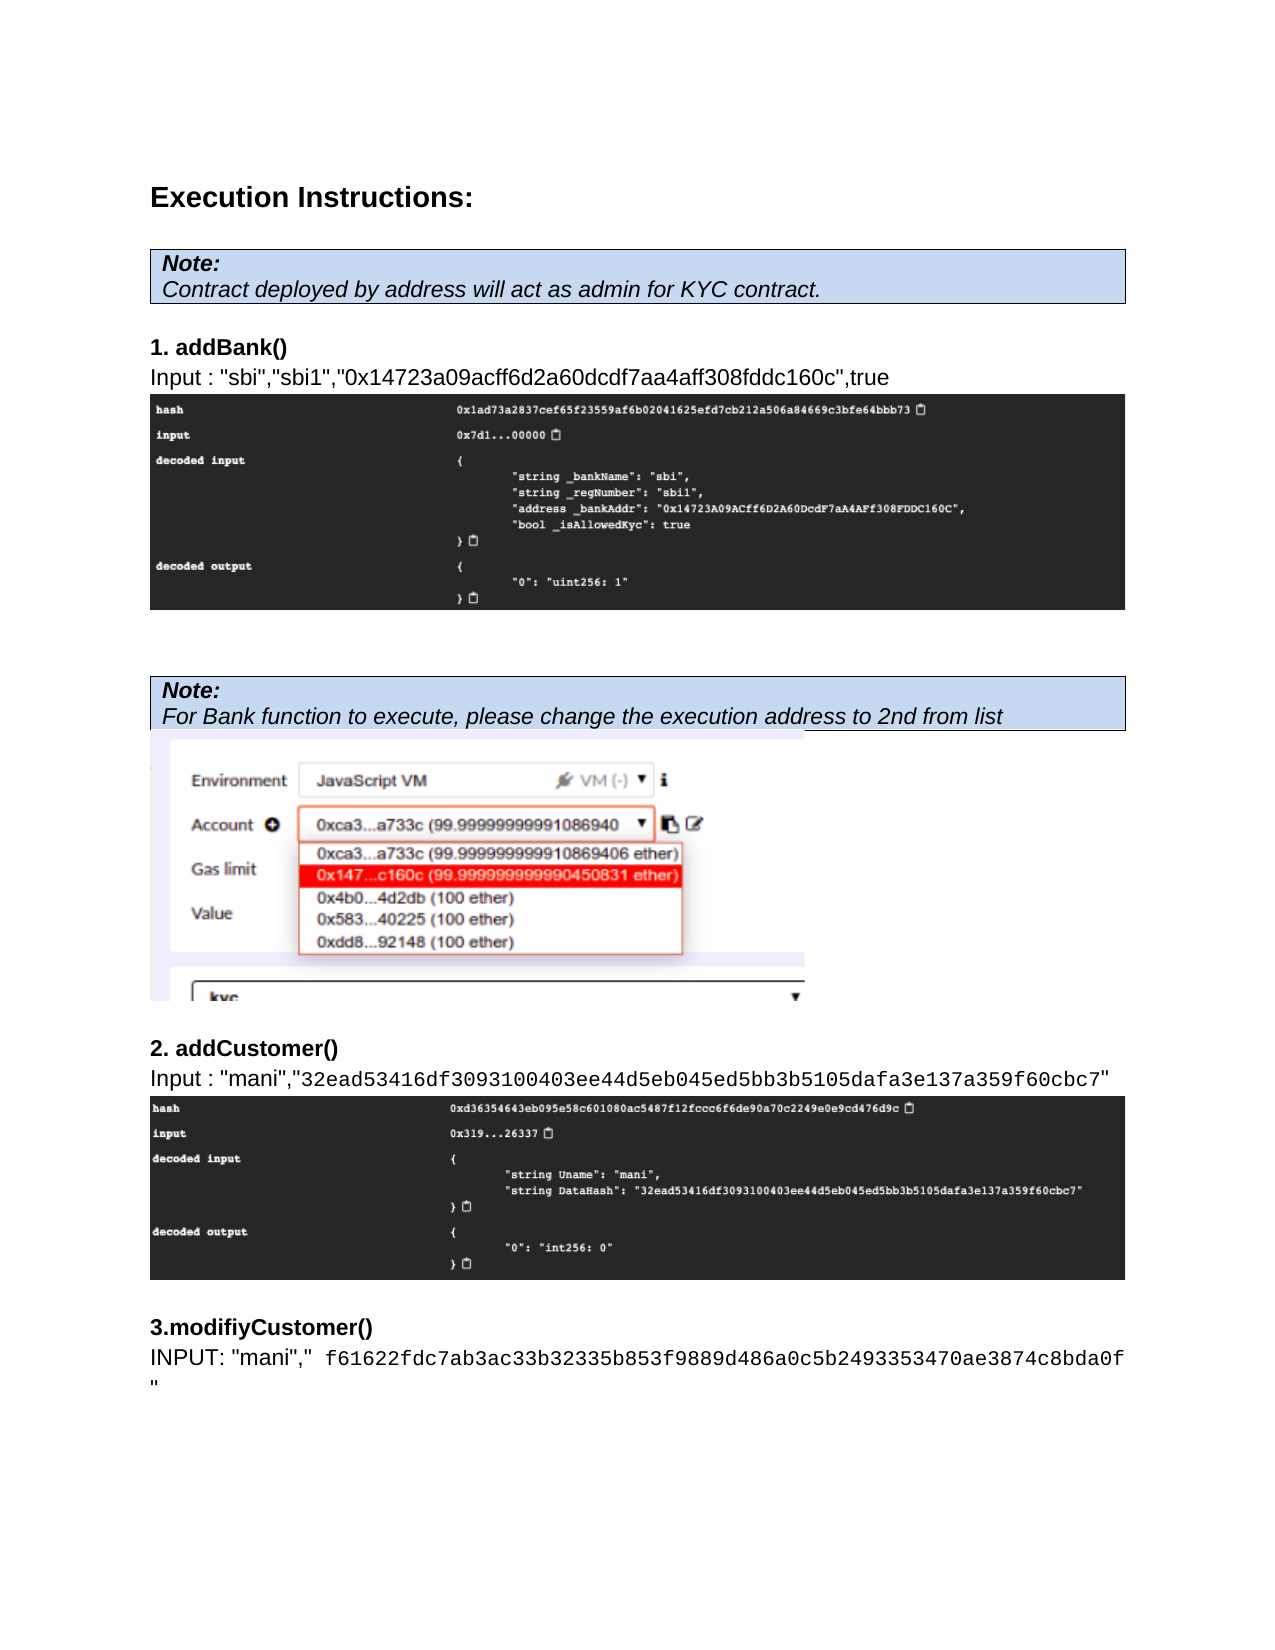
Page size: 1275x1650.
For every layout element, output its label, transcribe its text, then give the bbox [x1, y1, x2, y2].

text Input : "sbi","sbi1","0x14723a09acff6d2a60dcdf7aa4aff308fddc160c",true [150, 364, 1125, 391]
picture [150, 1096, 1125, 1280]
table_header Note: For Bank function to execute, please change the execution address to 2nd from list [151, 677, 1125, 729]
text 2. addCustomer() [150, 1035, 1125, 1061]
picture [150, 730, 805, 1001]
text 1. addBank() [150, 334, 1125, 360]
picture [150, 394, 1125, 610]
text Input : "mani","32ead53416df3093100403ee44d5eb045ed5bb3b5105dafa3e137a359f60cbc7" [150, 1065, 1125, 1093]
text 3.modifiyCustomer() [150, 1313, 1125, 1340]
table_header Note: Contract deployed by address will act as admin for KYC contract. [151, 250, 1125, 303]
text INPUT: "mani"," f61622fdc7ab3ac33b32335b853f9889d486a0c5b2493353470ae3874c8bda0f " [150, 1344, 1125, 1402]
text Execution Instructions: [150, 180, 1125, 214]
